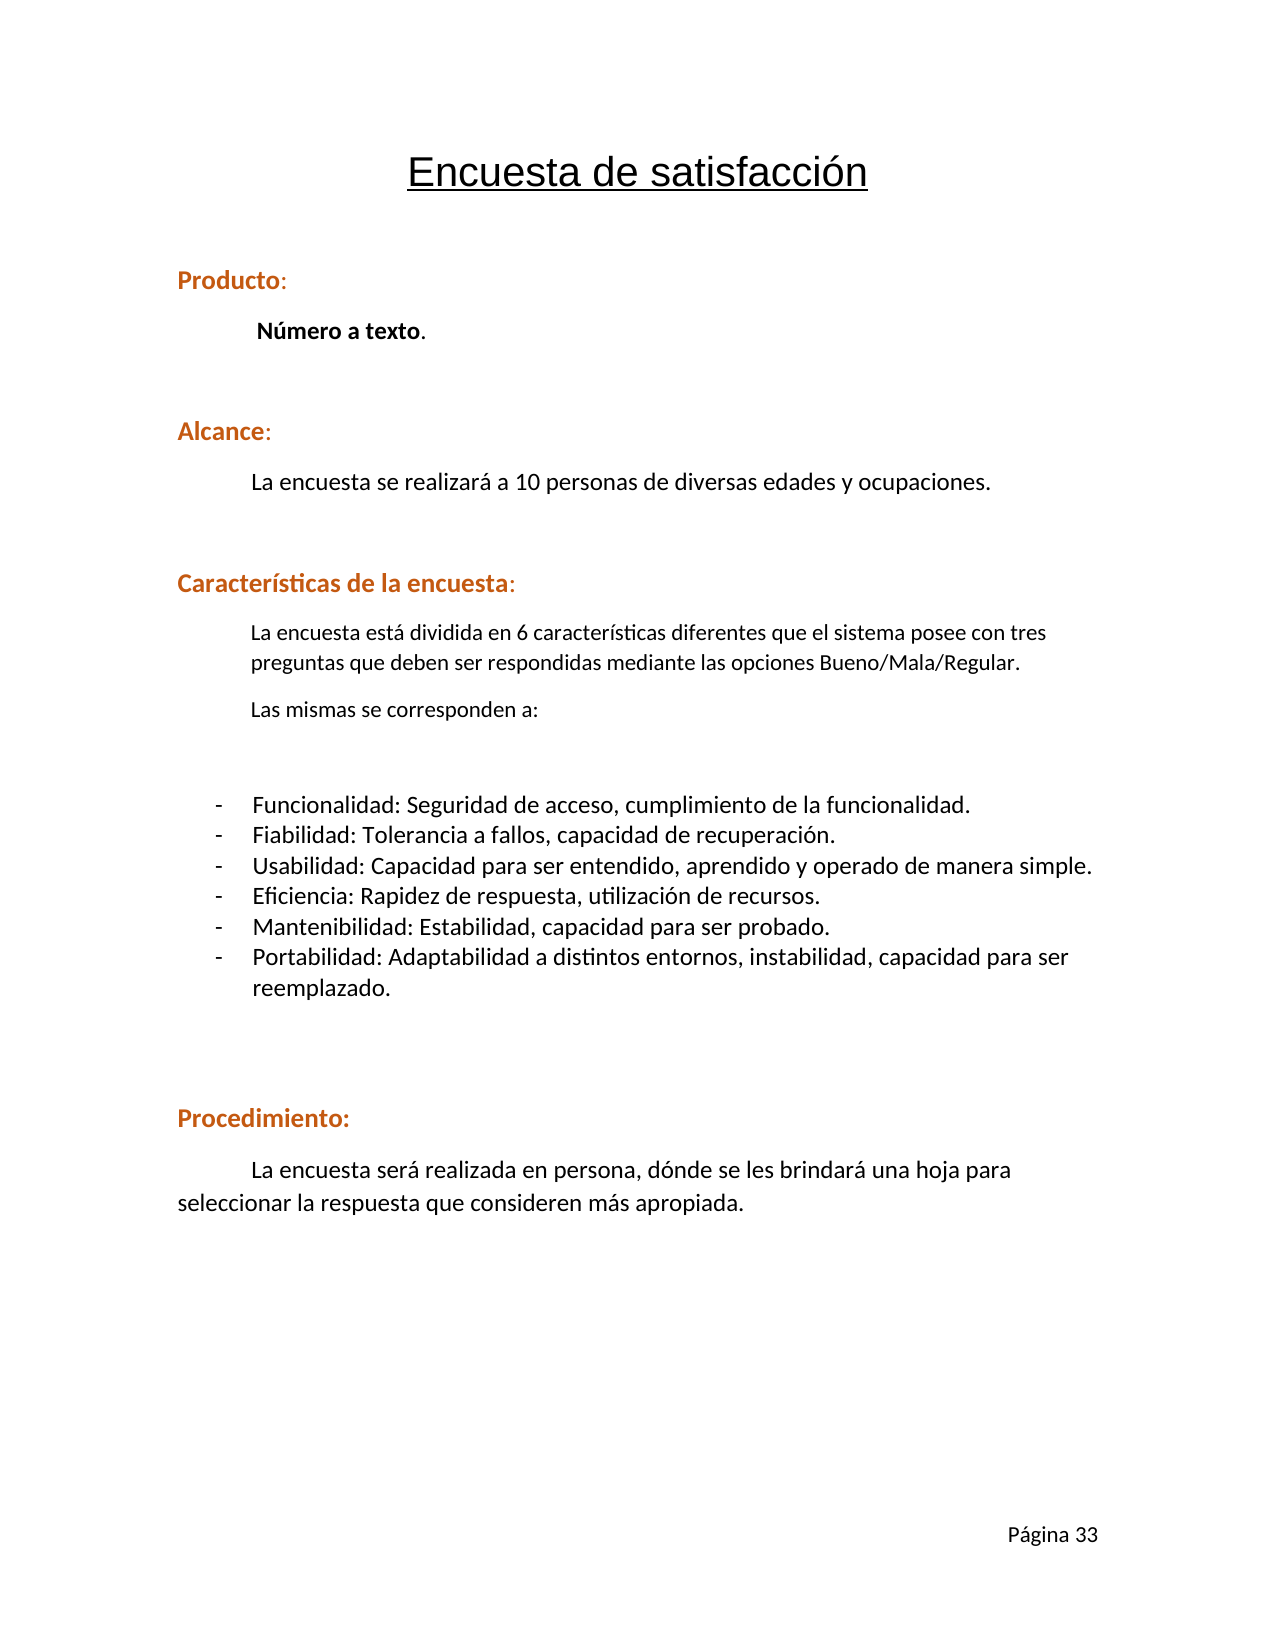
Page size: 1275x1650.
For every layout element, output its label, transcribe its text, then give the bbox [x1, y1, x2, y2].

list Fiabilidad: Tolerancia a fallos, capacidad de recuperación. [215, 819, 1098, 850]
list Mantenibilidad: Estabilidad, capacidad para ser probado. [215, 911, 1098, 941]
text La encuesta será realizada en persona, dónde se les brindará una hoja para seleccionar la respuesta que consideren más apropiada. [177, 1154, 1098, 1217]
list Eficiencia: Rapidez de respuesta, utilización de recursos. [215, 880, 1098, 911]
list Usabilidad: Capacidad para ser entendido, aprendido y operado de manera simple. [215, 850, 1098, 880]
text Alcance: [177, 414, 1098, 447]
text La encuesta se realizará a 10 personas de diversas edades y ocupaciones. [177, 467, 1098, 497]
text Procedimiento: [177, 1102, 1098, 1135]
text La encuesta está dividida en 6 características diferentes que el sistema posee con tres preguntas que deben ser respondidas mediante las opciones Bueno/Mala/Regular. [251, 618, 1098, 676]
text Número a texto. [177, 315, 1098, 346]
text Producto: [177, 263, 1098, 296]
text Las mismas se corresponden a: [251, 695, 1098, 723]
text Encuesta de satisfacción [177, 148, 1098, 196]
list Portabilidad: Adaptabilidad a distintos entornos, instabilidad, capacidad para ser reemplazado. [215, 941, 1098, 1002]
list Funcionalidad: Seguridad de acceso, cumplimiento de la funcionalidad. [215, 789, 1098, 819]
text Características de la encuesta: [177, 566, 1098, 599]
